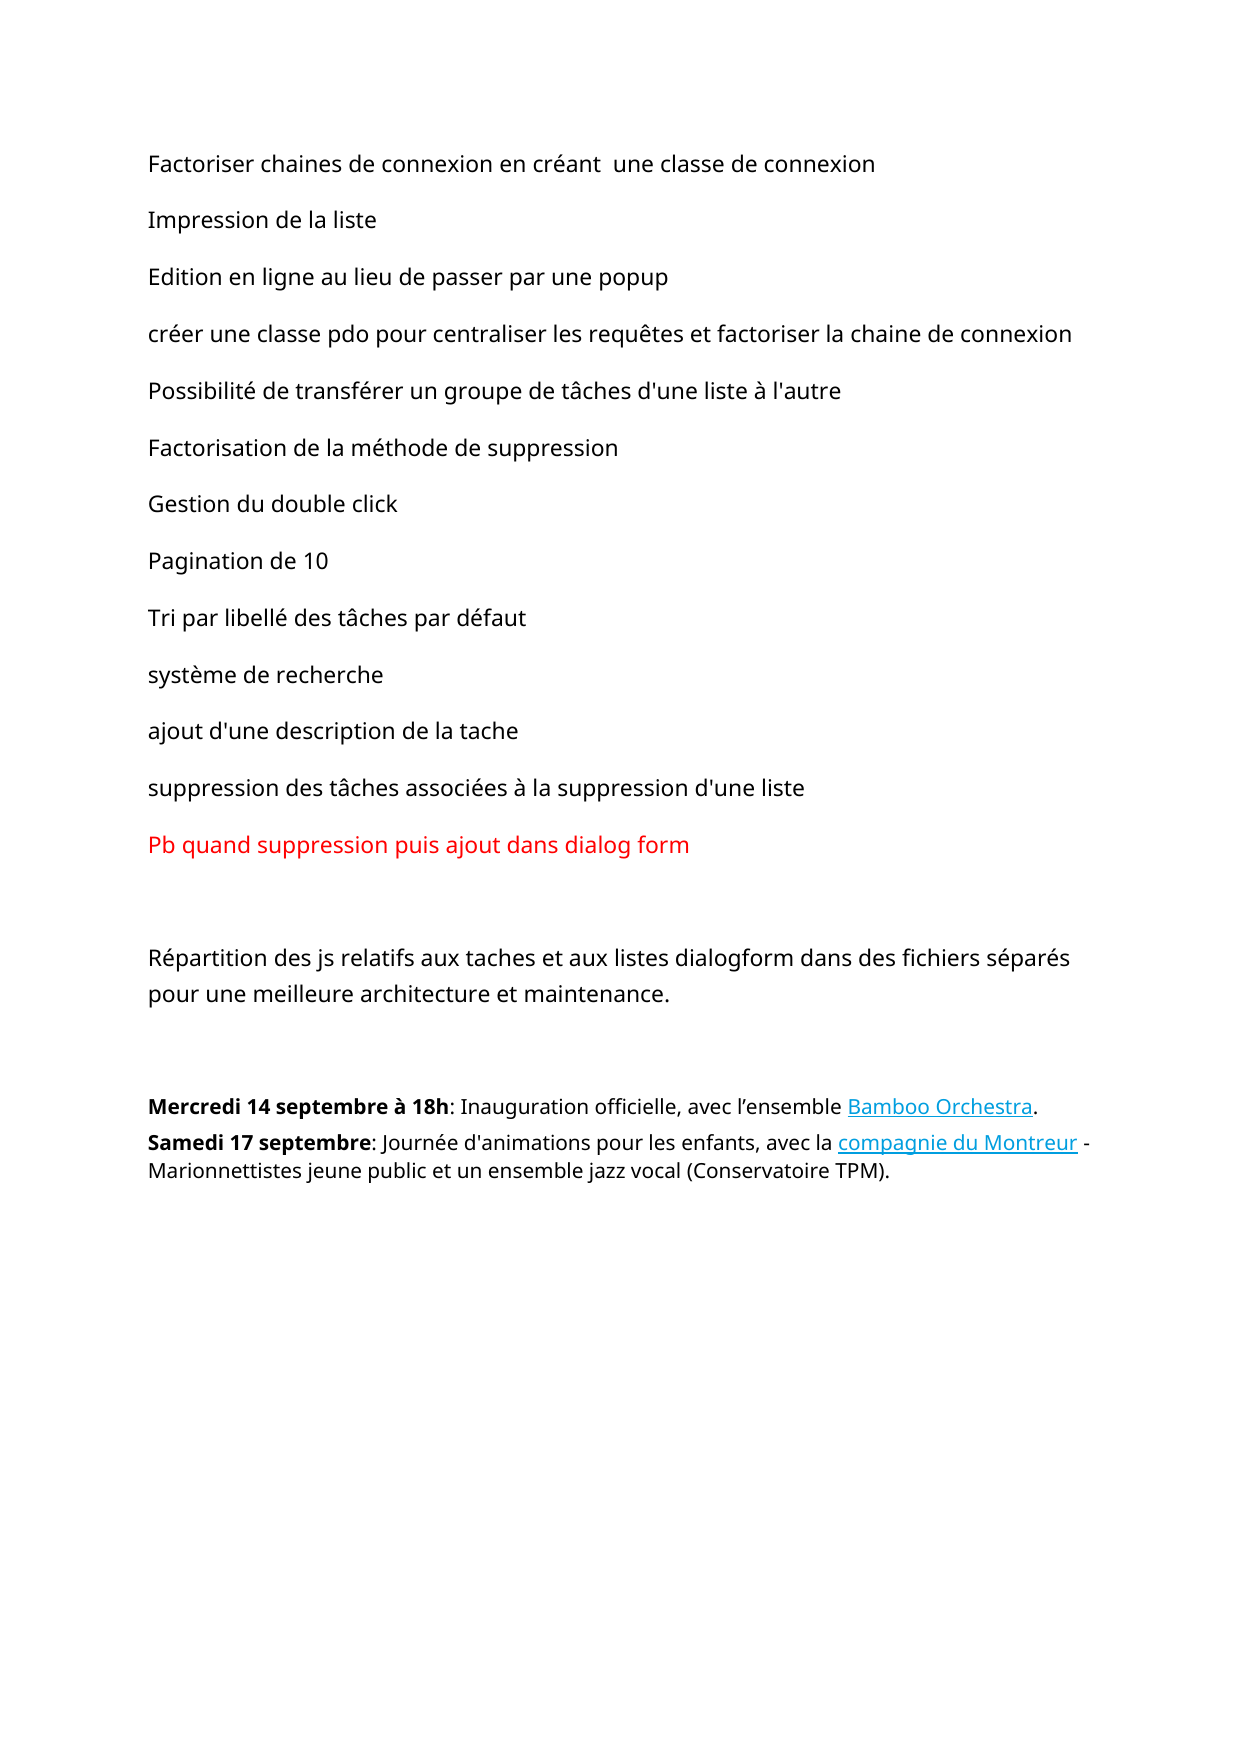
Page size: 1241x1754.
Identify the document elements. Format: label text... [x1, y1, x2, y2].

text système de recherche [148, 658, 1093, 690]
text Pagination de 10 [148, 545, 1093, 576]
text suppression des tâches associées à la suppression d'une liste [148, 772, 1093, 803]
text Tri par libellé des tâches par défaut [148, 602, 1093, 633]
text Samedi 17 septembre: Journée d'animations pour les enfants, avec la compagnie du Montreur - Marionnettistes jeune public et un ensemble jazz vocal (Conservatoire TPM). [148, 1128, 1093, 1185]
text Pb quand suppression puis ajout dans dialog form [148, 829, 1093, 860]
text Gestion du double click [148, 488, 1093, 519]
text Répartition des js relatifs aux taches et aux listes dialogform dans des fichiers séparés pour une meilleure architecture et maintenance. [148, 942, 1093, 1009]
text Possibilité de transférer un groupe de tâches d'une liste à l'autre [148, 375, 1093, 406]
text Mercredi 14 septembre à 18h: Inauguration officielle, avec l’ensemble Bamboo Orchestra. [148, 1092, 1093, 1120]
text Edition en ligne au lieu de passer par une popup [148, 261, 1093, 292]
text Factoriser chaines de connexion en créant une classe de connexion [148, 148, 1093, 179]
text Impression de la liste [148, 204, 1093, 236]
text créer une classe pdo pour centraliser les requêtes et factoriser la chaine de connexion [148, 318, 1093, 349]
text Factorisation de la méthode de suppression [148, 431, 1093, 463]
text ajout d'une description de la tache [148, 715, 1093, 747]
